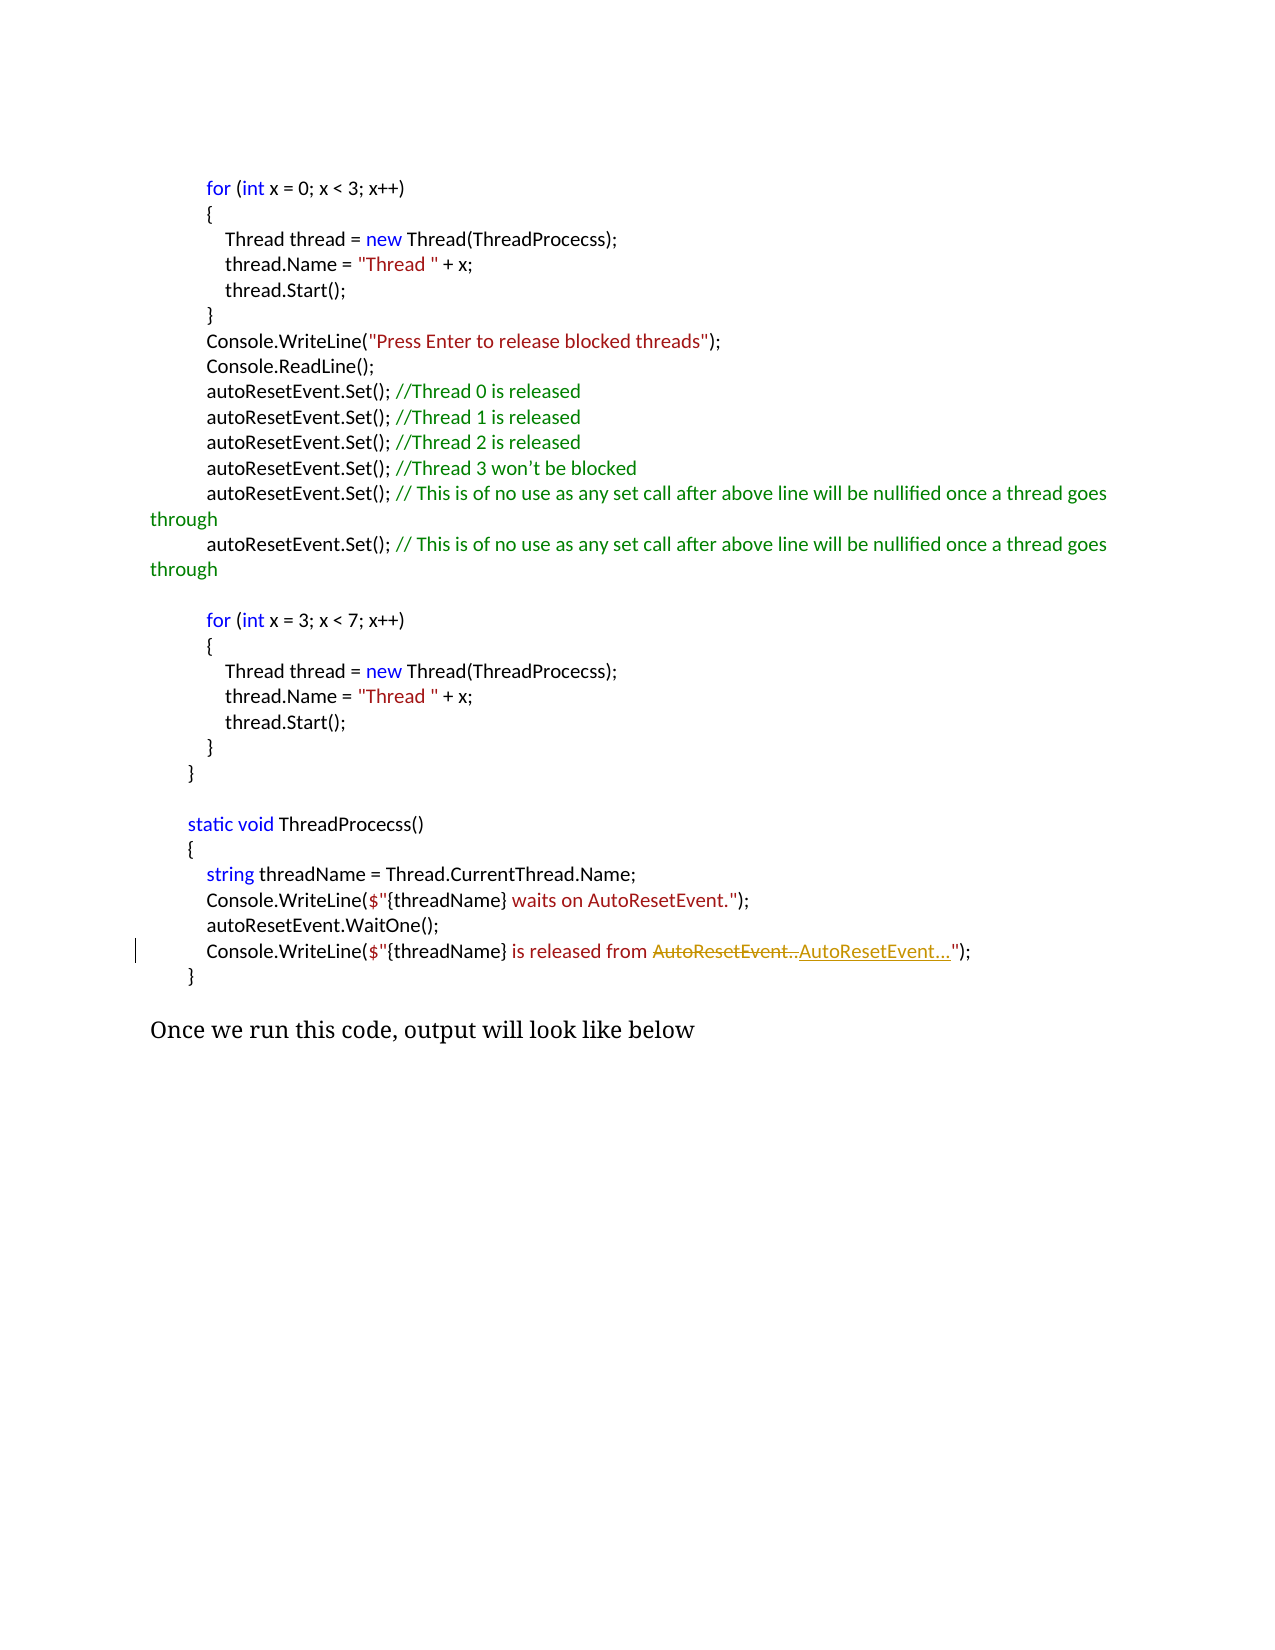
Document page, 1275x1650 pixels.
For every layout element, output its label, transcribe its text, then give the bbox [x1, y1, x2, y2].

text autoResetEvent.Set(); //Thread 1 is released [150, 404, 1125, 429]
text thread.Name = "Thread " + x; [150, 252, 1125, 277]
text Console.ReadLine(); [150, 353, 1125, 379]
text { [150, 201, 1125, 226]
text } [150, 302, 1125, 328]
text { [150, 633, 1125, 658]
text { [150, 836, 1125, 862]
text autoResetEvent.Set(); // This is of no use as any set call after above line will be nullified once a thread goes through [150, 531, 1125, 582]
text Thread thread = new Thread(ThreadProcecss); [150, 226, 1125, 252]
text static void ThreadProcecss() [150, 811, 1125, 836]
text } [150, 760, 1125, 785]
text thread.Name = "Thread " + x; [150, 684, 1125, 709]
text autoResetEvent.Set(); // This is of no use as any set call after above line will be nullified once a thread goes through [150, 480, 1125, 531]
text string threadName = Thread.CurrentThread.Name; [150, 862, 1125, 887]
text Console.WriteLine($"{threadName} is released from "); [150, 938, 1125, 963]
text Console.WriteLine($"{threadName} waits on AutoResetEvent."); [150, 887, 1125, 912]
text autoResetEvent.Set(); //Thread 3 won’t be blocked [150, 455, 1125, 480]
text autoResetEvent.Set(); //Thread 2 is released [150, 429, 1125, 455]
text thread.Start(); [150, 709, 1125, 734]
text for (int x = 0; x < 3; x++) [150, 175, 1125, 201]
text } [150, 734, 1125, 760]
text Thread thread = new Thread(ThreadProcecss); [150, 658, 1125, 684]
text autoResetEvent.Set(); //Thread 0 is released [150, 379, 1125, 404]
text autoResetEvent.WaitOne(); [150, 912, 1125, 938]
text } [150, 963, 1125, 989]
text thread.Start(); [150, 277, 1125, 302]
text Once we run this code, output will look like below [150, 1014, 1125, 1045]
text for (int x = 3; x < 7; x++) [150, 607, 1125, 633]
text Console.WriteLine("Press Enter to release blocked threads"); [150, 328, 1125, 353]
